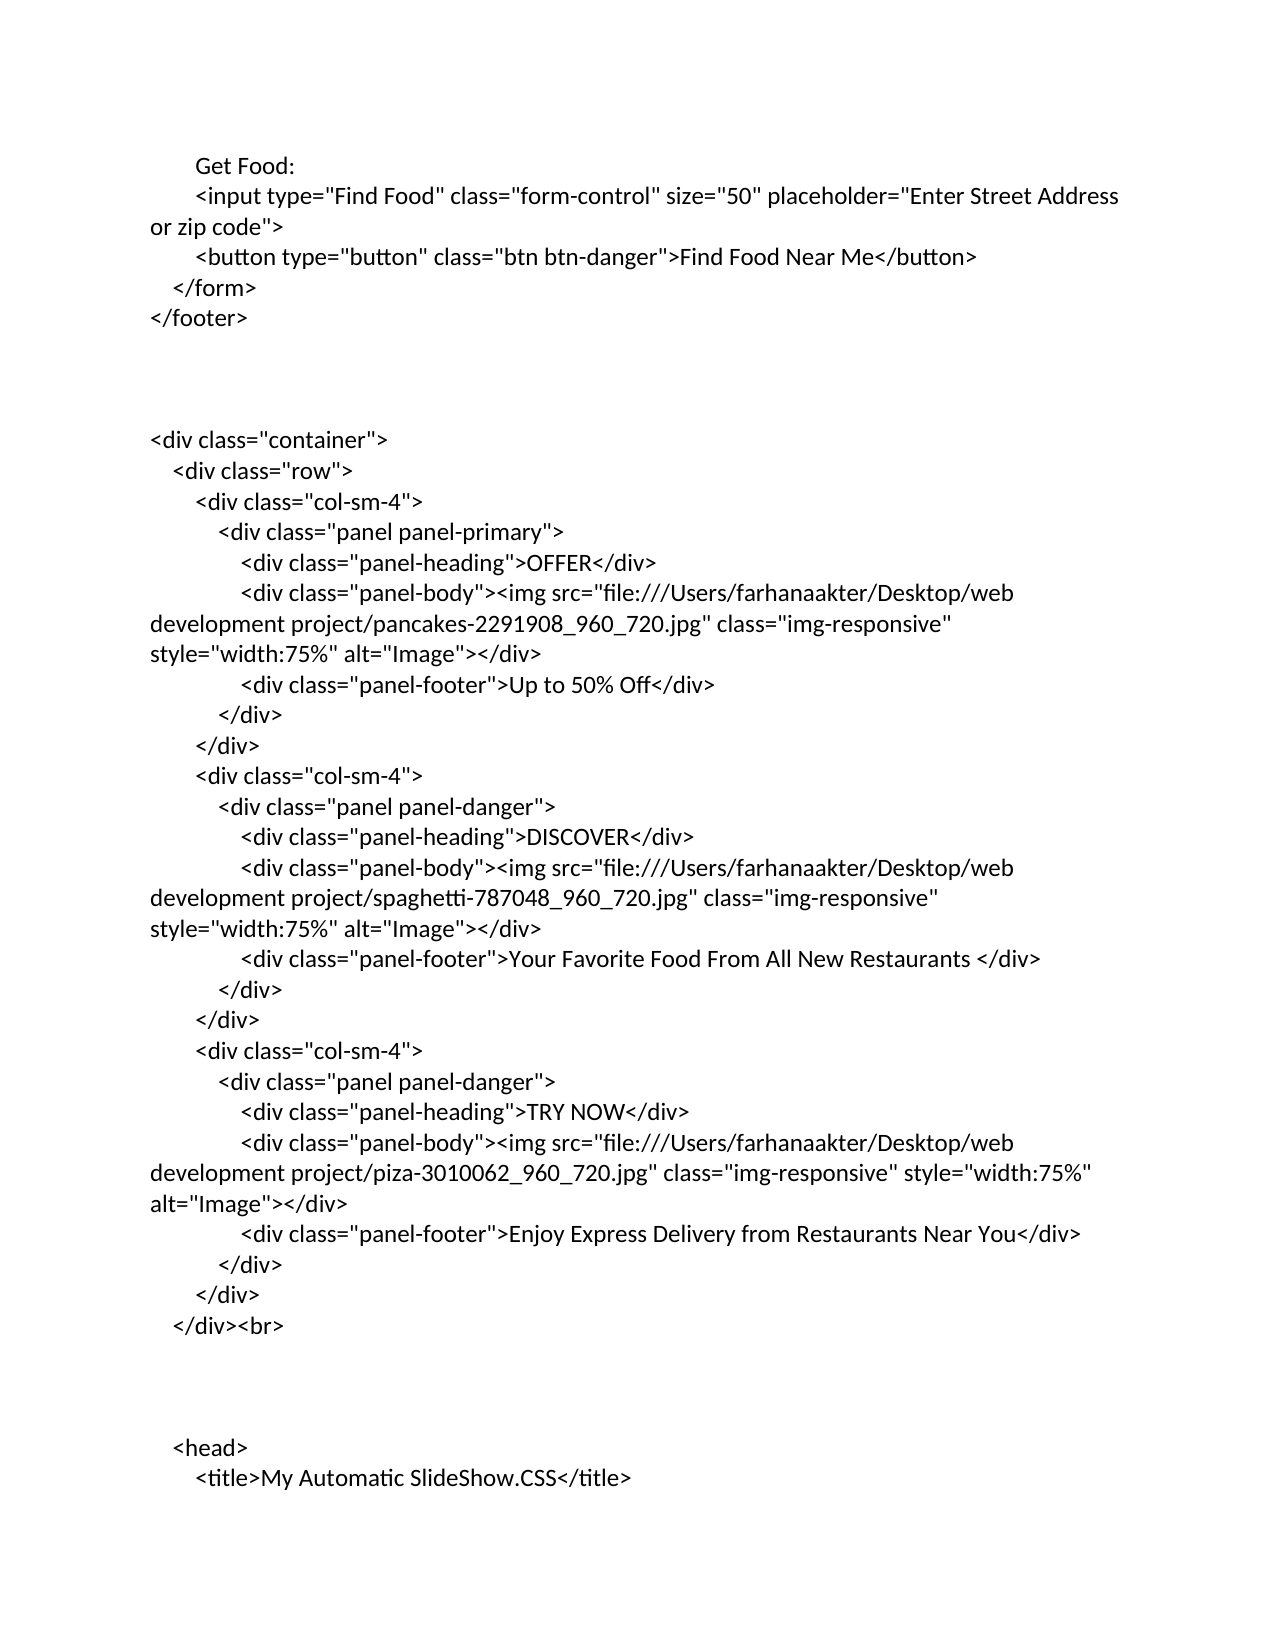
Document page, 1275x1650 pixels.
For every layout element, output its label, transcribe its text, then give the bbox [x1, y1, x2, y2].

text <head> [150, 1432, 1125, 1462]
text <div class="col-sm-4"> [150, 486, 1125, 516]
text <div class="container"> [150, 425, 1125, 455]
text <div class="panel-footer">Enjoy Express Delivery from Restaurants Near You</div> [150, 1218, 1125, 1249]
text </div> [150, 699, 1125, 730]
text <div class="panel panel-danger"> [150, 791, 1125, 821]
text <input type="Find Food" class="form-control" size="50" placeholder="Enter Street Address or zip code"> [150, 181, 1125, 242]
text </div> [150, 1279, 1125, 1310]
text </div> [150, 974, 1125, 1004]
text <div class="panel-body"><img src="file:///Users/farhanaakter/Desktop/web development project/spaghetti-787048_960_720.jpg" class="img-responsive" style="width:75%" alt="Image"></div> [150, 852, 1125, 943]
text <div class="col-sm-4"> [150, 760, 1125, 791]
text </div> [150, 730, 1125, 760]
text <title>My Automatic SlideShow.CSS</title> [150, 1462, 1125, 1493]
text <div class="panel-footer">Your Favorite Food From All New Restaurants </div> [150, 943, 1125, 974]
text <button type="button" class="btn btn-danger">Find Food Near Me</button> [150, 242, 1125, 272]
text Get Food: [150, 150, 1125, 181]
text <div class="panel-heading">TRY NOW</div> [150, 1096, 1125, 1127]
text </form> [150, 272, 1125, 303]
text <div class="panel-footer">Up to 50% Off</div> [150, 669, 1125, 699]
text <div class="panel panel-danger"> [150, 1066, 1125, 1096]
text <div class="panel-heading">OFFER</div> [150, 547, 1125, 577]
text <div class="panel-body"><img src="file:///Users/farhanaakter/Desktop/web development project/pancakes-2291908_960_720.jpg" class="img-responsive" style="width:75%" alt="Image"></div> [150, 577, 1125, 669]
text <div class="panel panel-primary"> [150, 516, 1125, 547]
text <div class="row"> [150, 455, 1125, 486]
text </div><br> [150, 1310, 1125, 1340]
text <div class="col-sm-4"> [150, 1035, 1125, 1066]
text </div> [150, 1004, 1125, 1035]
text </footer> [150, 303, 1125, 333]
text <div class="panel-body"><img src="file:///Users/farhanaakter/Desktop/web development project/piza-3010062_960_720.jpg" class="img-responsive" style="width:75%" alt="Image"></div> [150, 1127, 1125, 1218]
text </div> [150, 1249, 1125, 1279]
text <div class="panel-heading">DISCOVER</div> [150, 821, 1125, 852]
